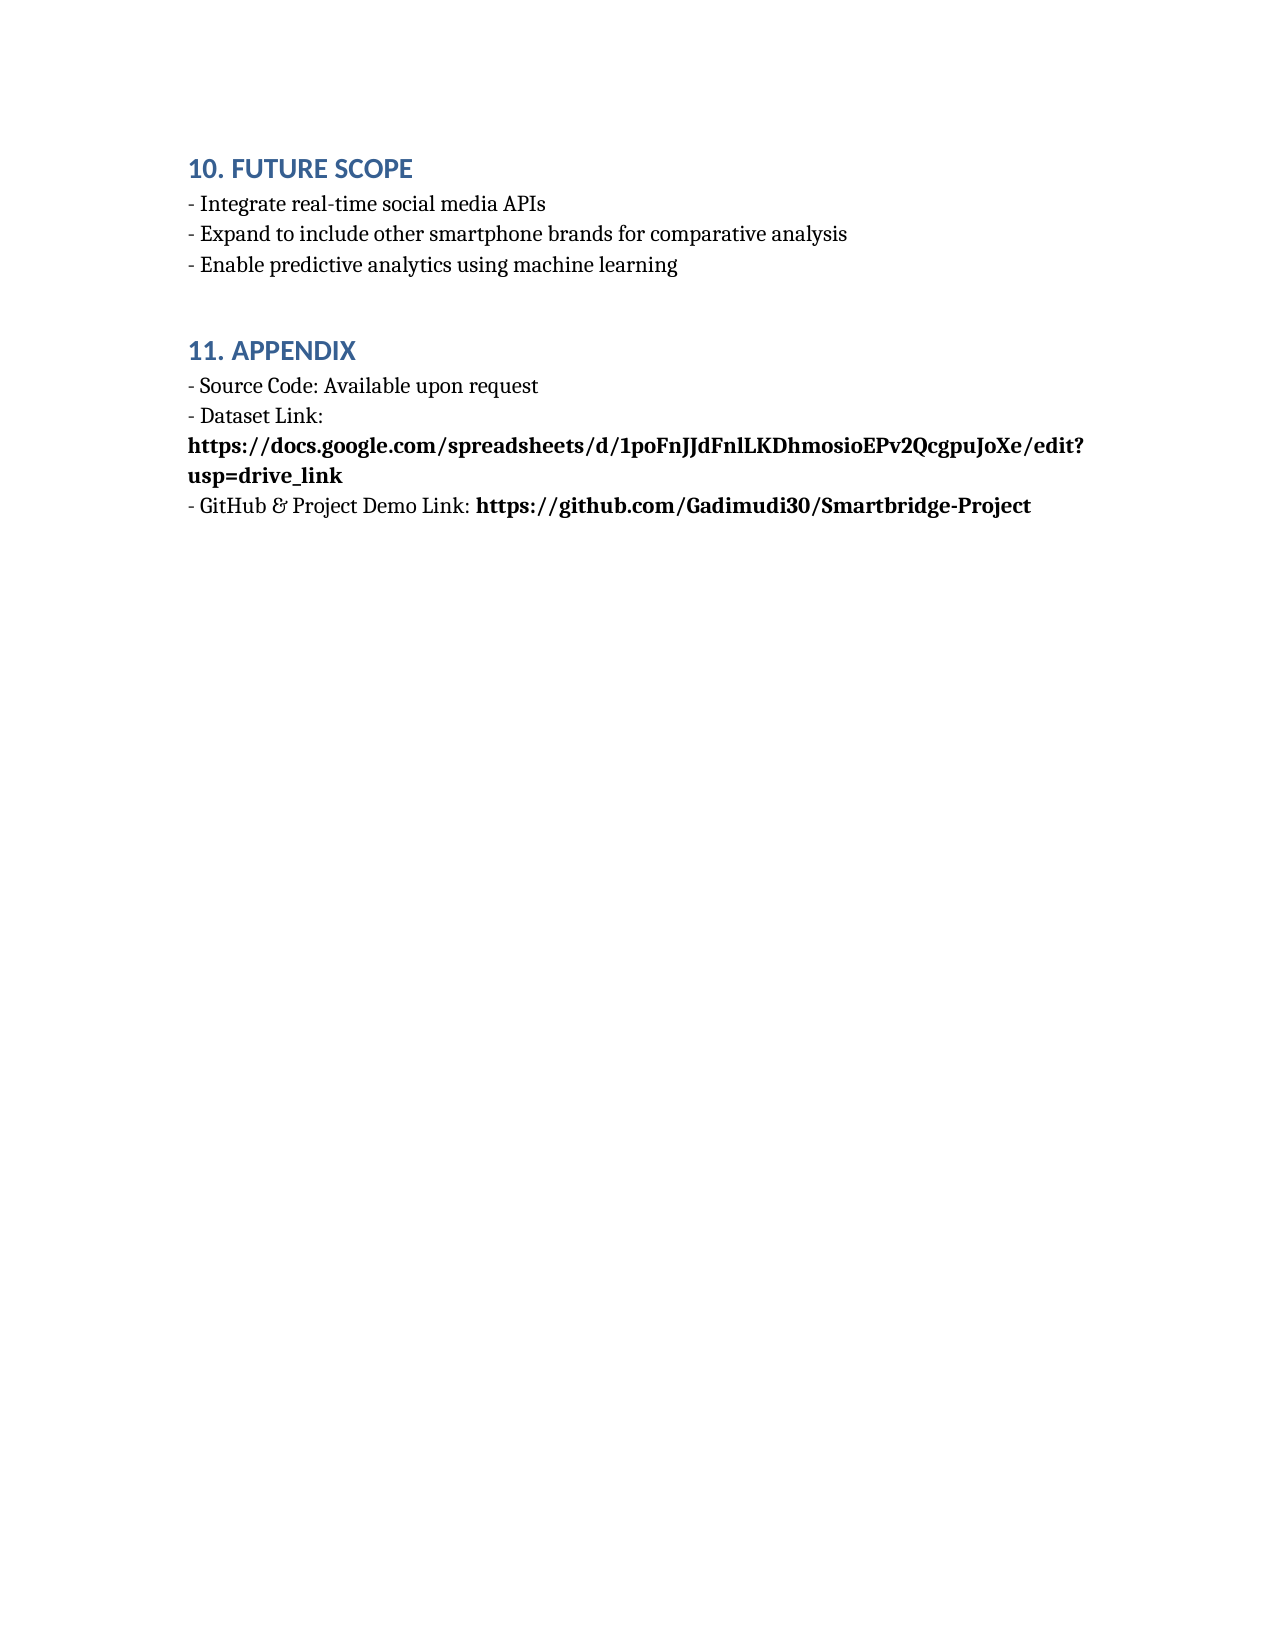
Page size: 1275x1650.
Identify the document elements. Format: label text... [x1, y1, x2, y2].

text - Integrate real-time social media APIs - Expand to include other smartphone brands for comparative analysis - Enable predictive analytics using machine learning [187, 191, 1087, 278]
subtitle 11. APPENDIX [187, 332, 1087, 367]
subtitle 10. FUTURE SCOPE [187, 150, 1087, 186]
text - Source Code: Available upon request - Dataset Link: https://docs.google.com/spreadsheets/d/1poFnJJdFnlLKDhmosioEPv2QcgpuJoXe/edit?usp=drive_link - GitHub & Project Demo Link: https://github.com/Gadimudi30/Smartbridge-Project [187, 372, 1087, 520]
